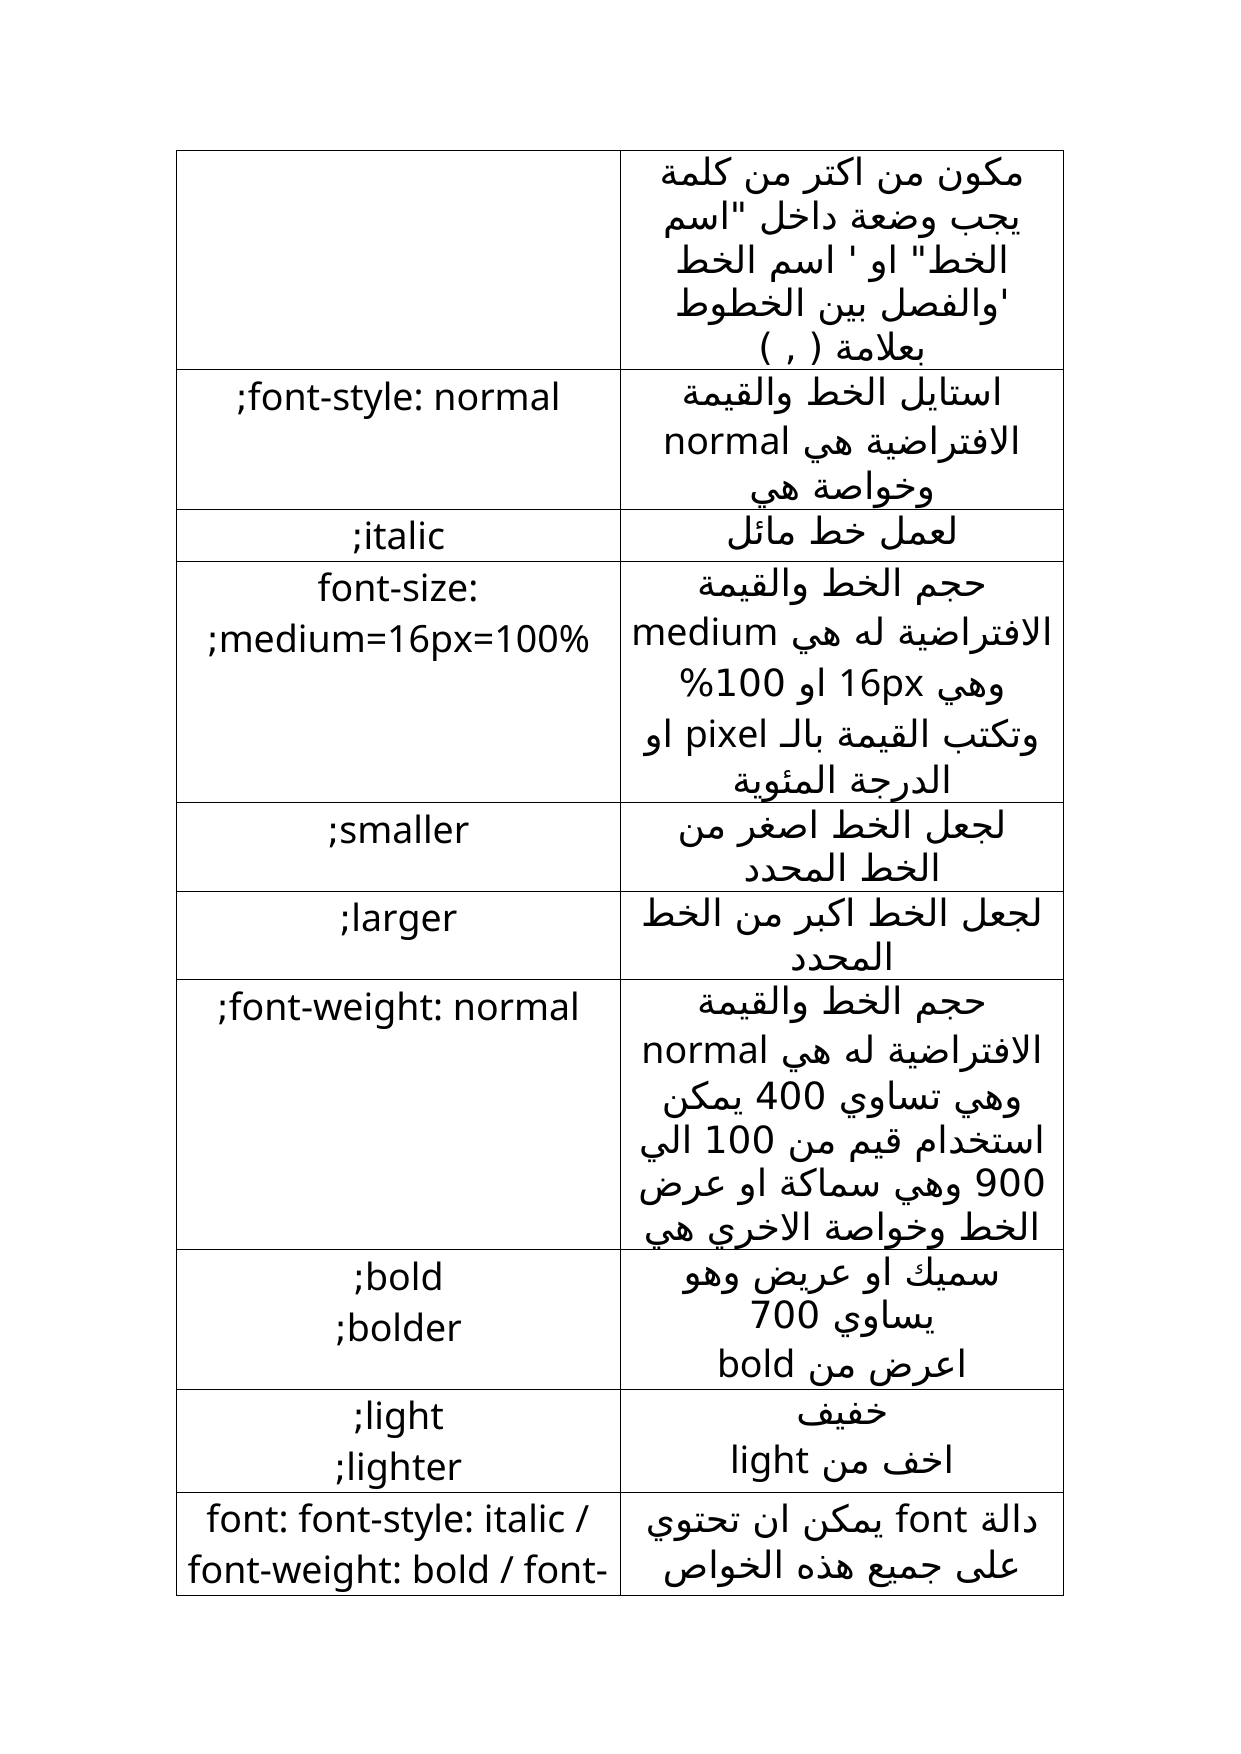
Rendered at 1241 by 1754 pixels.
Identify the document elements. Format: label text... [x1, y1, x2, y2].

table_cell حجم الخط والقيمة الافتراضية له هي normal وهي تساوي 400 يمكن استخدام قيم من 100 الي 900 وهي سماكة او عرض الخط وخواصة الاخري هي [621, 980, 1063, 1249]
table_cell خفيف اخف من light [621, 1390, 1063, 1492]
table_cell smaller; [177, 803, 620, 891]
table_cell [177, 151, 620, 369]
table_cell italic; [177, 510, 620, 561]
table_cell font-style: normal; [177, 370, 620, 509]
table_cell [177, 1493, 620, 1595]
table_cell لجعل الخط اصغر من الخط المحدد [621, 803, 1063, 891]
table_cell استايل الخط والقيمة الافتراضية هي normal وخواصة هي [621, 370, 1063, 509]
table_cell لعمل خط مائل [621, 510, 1063, 561]
table_cell سميك او عريض وهو يساوي 700 اعرض من bold [621, 1250, 1063, 1388]
table_cell light; lighter; [177, 1390, 620, 1492]
table_cell لجعل الخط اكبر من الخط المحدد [621, 892, 1063, 979]
table_cell bold; bolder; [177, 1250, 620, 1388]
table_cell font-weight: normal; [177, 980, 620, 1249]
table_cell font-size: medium=16px=100%; [177, 562, 620, 802]
table_cell حجم الخط والقيمة الافتراضية له هي medium وهي 16px او 100% وتكتب القيمة بالـ pixel او الدرجة المئوية [621, 562, 1063, 802]
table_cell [621, 1493, 1063, 1595]
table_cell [621, 151, 1063, 369]
table_cell larger; [177, 892, 620, 979]
